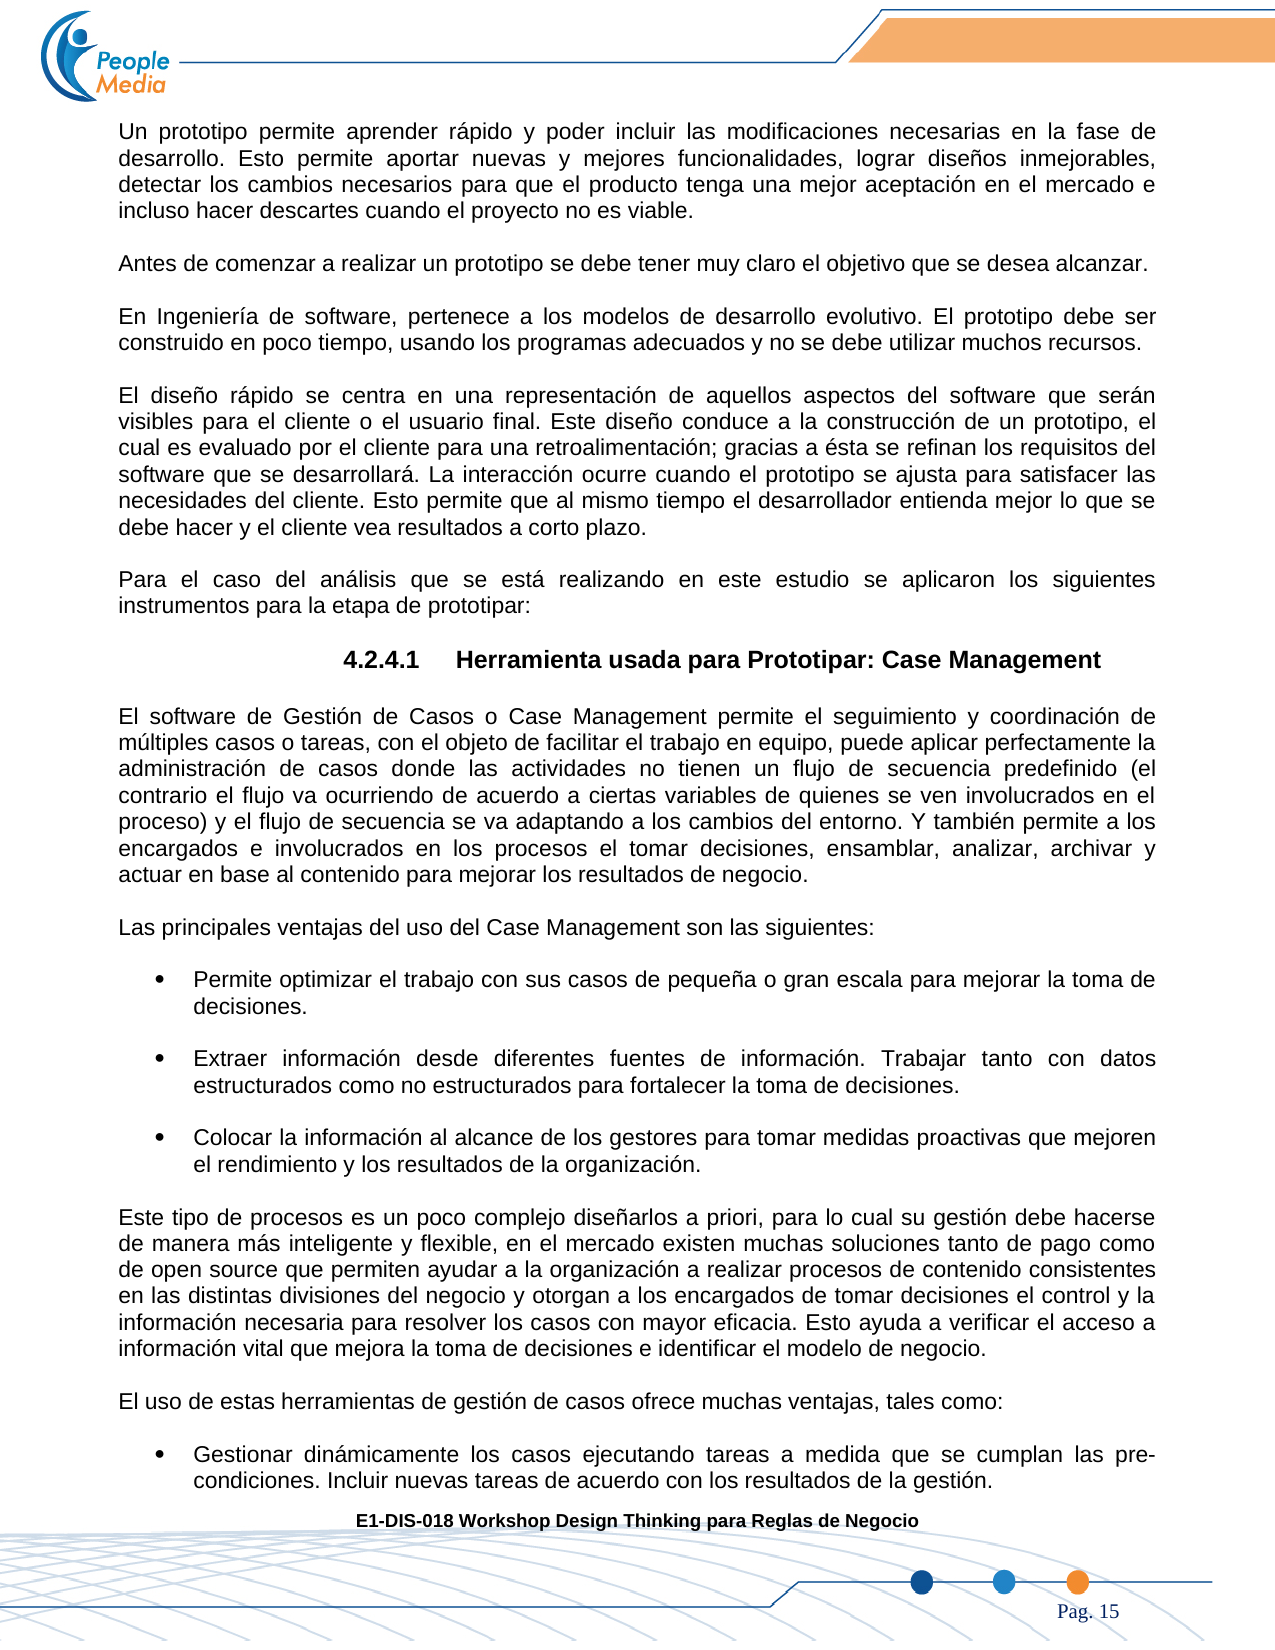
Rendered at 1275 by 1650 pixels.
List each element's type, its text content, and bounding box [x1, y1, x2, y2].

list Permite optimizar el trabajo con sus casos de pequeña o gran escala para mejorar la toma de decisiones. [156, 966, 1157, 1019]
text Un prototipo permite aprender rápido y poder incluir las modificaciones necesarias en la fase de desarrollo. Esto permite aportar nuevas y mejores funcionalidades, lograr diseños inmejorables, detectar los cambios necesarios para que el producto tenga una mejor aceptación en el mercado e incluso hacer descartes cuando el proyecto no es viable. [118, 118, 1157, 223]
text El diseño rápido se centra en una representación de aquellos aspectos del software que serán visibles para el cliente o el usuario final. Este diseño conduce a la construcción de un prototipo, el cual es evaluado por el cliente para una retroalimentación; gracias a ésta se refinan los requisitos del software que se desarrollará. La interacción ocurre cuando el prototipo se ajusta para satisfacer las necesidades del cliente. Esto permite que al mismo tiempo el desarrollador entienda mejor lo que se debe hacer y el cliente vea resultados a corto plazo. [118, 382, 1157, 540]
text Antes de comenzar a realizar un prototipo se debe tener muy claro el objetivo que se desea alcanzar. [118, 250, 1157, 276]
text En Ingeniería de software, pertenece a los modelos de desarrollo evolutivo. El prototipo debe ser construido en poco tiempo, usando los programas adecuados y no se debe utilizar muchos recursos. [118, 303, 1157, 355]
text Las principales ventajas del uso del Case Management son las siguientes: [118, 913, 1157, 940]
text Para el caso del análisis que se está realizando en este estudio se aplicaron los siguientes instrumentos para la etapa de prototipar: [118, 566, 1157, 619]
picture [0, 1507, 1213, 1641]
picture [20, 0, 1275, 112]
list Herramienta usada para Prototipar: Case Management [343, 645, 1157, 674]
text El uso de estas herramientas de gestión de casos ofrece muchas ventajas, tales como: [118, 1388, 1157, 1414]
text El software de Gestión de Casos o Case Management permite el seguimiento y coordinación de múltiples casos o tareas, con el objeto de facilitar el trabajo en equipo, puede aplicar perfectamente la administración de casos donde las actividades no tienen un flujo de secuencia predefinido (el contrario el flujo va ocurriendo de acuerdo a ciertas variables de quienes se ven involucrados en el proceso) y el flujo de secuencia se va adaptando a los cambios del entorno. Y también permite a los encargados e involucrados en los procesos el tomar decisiones, ensamblar, analizar, archivar y actuar en base al contenido para mejorar los resultados de negocio. [118, 703, 1157, 887]
list Colocar la información al alcance de los gestores para tomar medidas proactivas que mejoren el rendimiento y los resultados de la organización. [156, 1124, 1157, 1177]
text Este tipo de procesos es un poco complejo diseñarlos a priori, para lo cual su gestión debe hacerse de manera más inteligente y flexible, en el mercado existen muchas soluciones tanto de pago como de open source que permiten ayudar a la organización a realizar procesos de contenido consistentes en las distintas divisiones del negocio y otorgan a los encargados de tomar decisiones el control y la información necesaria para resolver los casos con mayor eficacia. Esto ayuda a verificar el acceso a información vital que mejora la toma de decisiones e identificar el modelo de negocio. [118, 1203, 1157, 1362]
list Gestionar dinámicamente los casos ejecutando tareas a medida que se cumplan las pre-condiciones. Incluir nuevas tareas de acuerdo con los resultados de la gestión. [156, 1441, 1157, 1493]
list Extraer información desde diferentes fuentes de información. Trabajar tanto con datos estructurados como no estructurados para fortalecer la toma de decisiones. [156, 1045, 1157, 1098]
